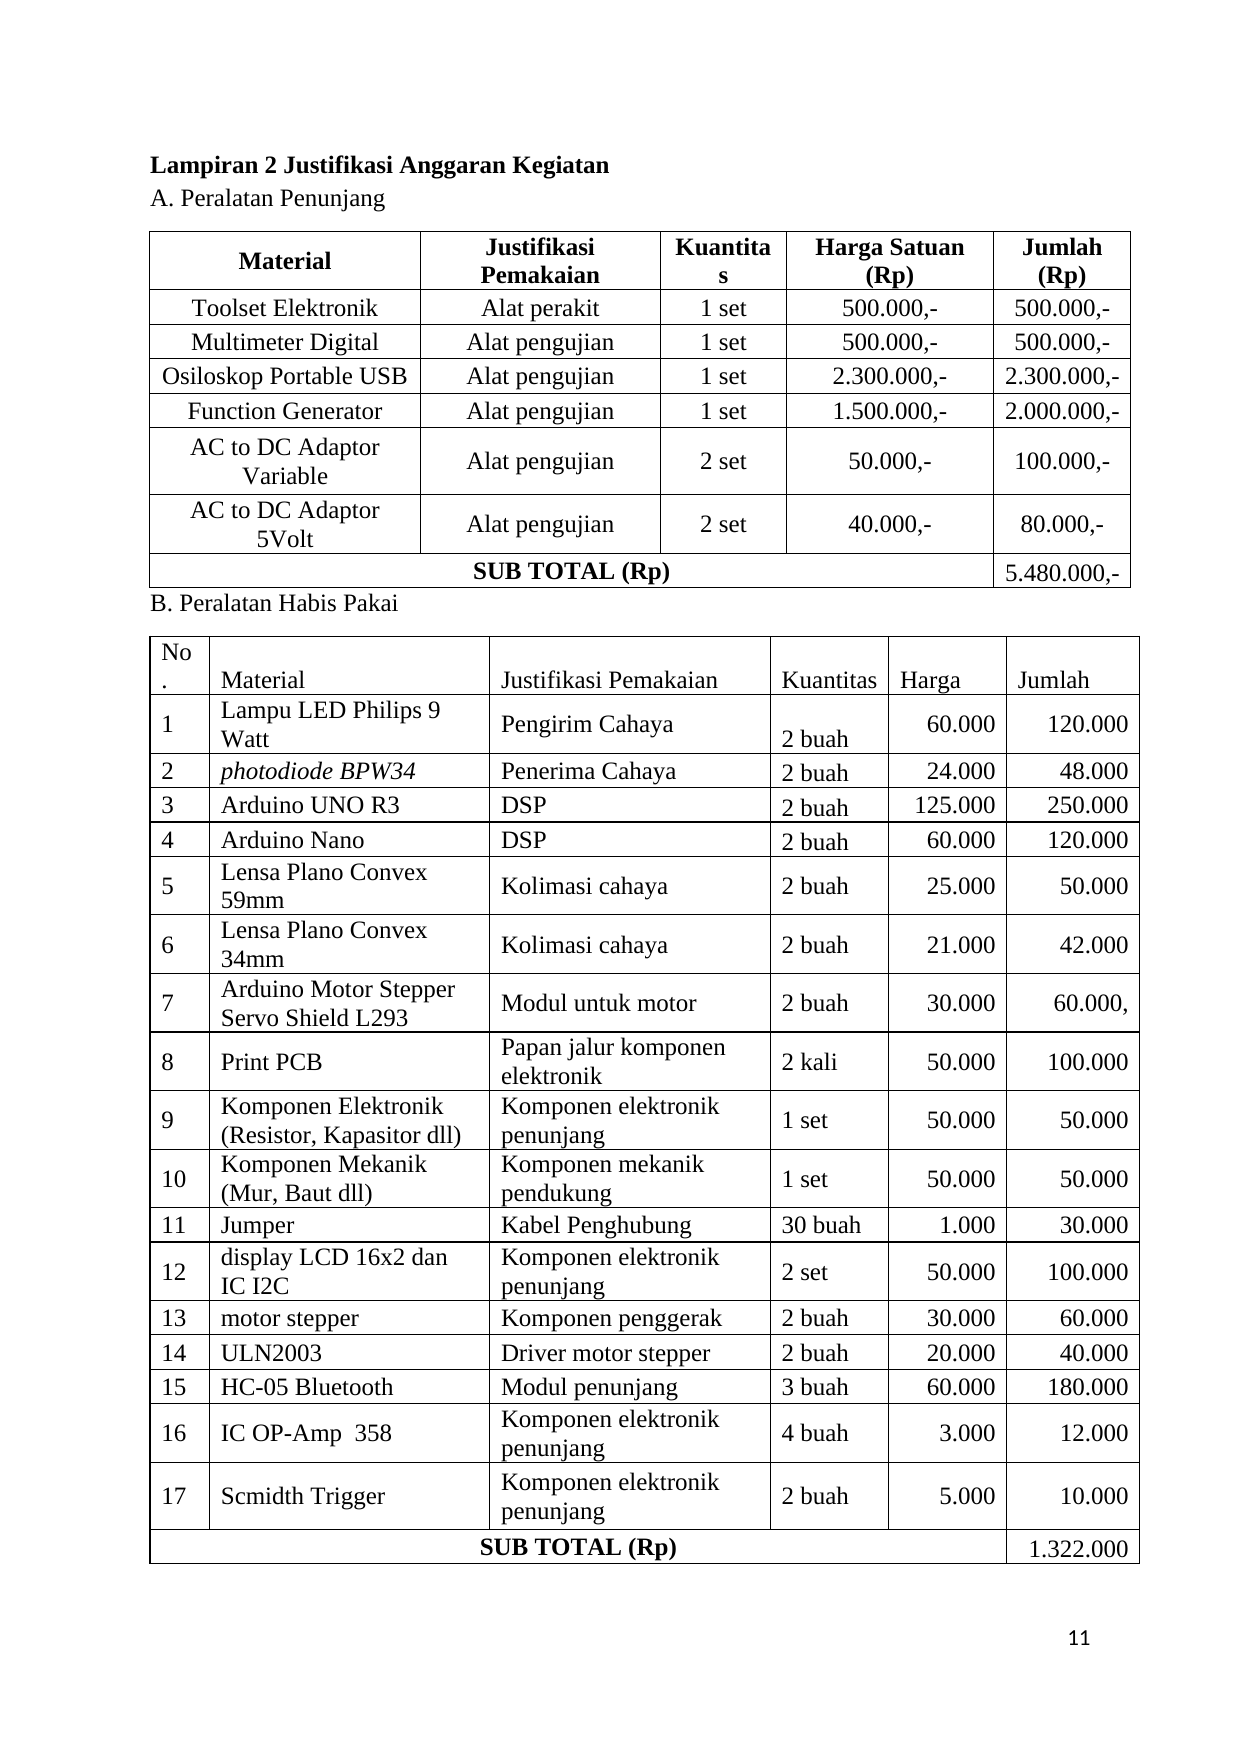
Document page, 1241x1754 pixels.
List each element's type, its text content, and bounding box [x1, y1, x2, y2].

table_cell Toolset Elektronik [150, 290, 420, 324]
table_cell 100.000,- [994, 428, 1130, 494]
table_cell 2 buah [771, 1301, 888, 1334]
table_cell IC OP-Amp 358 [210, 1404, 489, 1462]
table_cell 50.000 [1007, 857, 1139, 914]
table_header Justifikasi Pemakaian [421, 232, 660, 289]
table_cell 24.000 [889, 754, 1006, 787]
table_cell ULN2003 [210, 1335, 489, 1369]
table_cell 125.000 [889, 788, 1006, 821]
text B. Peralatan Habis Pakai [150, 588, 1090, 617]
table_cell 1 set [661, 325, 786, 358]
table_cell Alat pengujian [421, 359, 660, 392]
table_cell 17 [151, 1463, 209, 1529]
table_cell 60.000 [889, 695, 1006, 753]
table_header Kuantitas [771, 637, 888, 694]
table_cell 100.000 [1007, 1033, 1139, 1090]
table_cell 50.000 [1007, 1150, 1139, 1207]
table_cell SUB TOTAL (Rp) [150, 554, 993, 587]
table_cell 30.000 [889, 1301, 1006, 1334]
table_cell 1 set [661, 394, 786, 427]
table_cell 2 buah [771, 754, 888, 787]
table_cell Jumper [210, 1208, 489, 1241]
table_cell 50.000 [889, 1091, 1006, 1148]
table_header Jumlah [1007, 637, 1139, 694]
table_cell 60.000 [889, 1370, 1006, 1403]
table_cell 50.000 [889, 1243, 1006, 1300]
table_cell 2 set [771, 1243, 888, 1300]
table_cell Alat perakit [421, 290, 660, 324]
table_cell 1.322.000 [1007, 1530, 1139, 1563]
table_cell 5.000 [889, 1463, 1006, 1529]
table_cell Komponen penggerak [490, 1301, 770, 1334]
table_cell 25.000 [889, 857, 1006, 914]
table_cell 60.000 [1007, 1301, 1139, 1334]
table_header Justifikasi Pemakaian [490, 637, 770, 694]
table_cell motor stepper [210, 1301, 489, 1334]
table_cell Lensa Plano Convex 59mm [210, 857, 489, 914]
table_cell 21.000 [889, 915, 1006, 973]
table_cell 120.000 [1007, 695, 1139, 753]
table_cell Multimeter Digital [150, 325, 420, 358]
table_cell Alat pengujian [421, 428, 660, 494]
table_header Harga [889, 637, 1006, 694]
table_cell Komponen elektronik penunjang [490, 1243, 770, 1300]
table_cell 7 [151, 974, 209, 1031]
table_cell 500.000,- [787, 325, 993, 358]
table_cell 8 [151, 1033, 209, 1090]
text A. Peralatan Penunjang [150, 183, 1090, 212]
table_cell Komponen mekanik pendukung [490, 1150, 770, 1207]
table_cell 30.000 [1007, 1208, 1139, 1241]
table_cell 12 [151, 1243, 209, 1300]
table_header No. [151, 637, 209, 694]
table_cell 1 set [661, 290, 786, 324]
table_cell 2 kali [771, 1033, 888, 1090]
table_cell Komponen Mekanik (Mur, Baut dll) [210, 1150, 489, 1207]
table_cell 9 [151, 1091, 209, 1148]
table_cell Print PCB [210, 1033, 489, 1090]
table_cell Komponen elektronik penunjang [490, 1404, 770, 1462]
table_cell Alat pengujian [421, 325, 660, 358]
table_cell 120.000 [1007, 823, 1139, 856]
table_cell 10 [151, 1150, 209, 1207]
table_cell 2 buah [771, 1335, 888, 1369]
table_cell DSP [490, 788, 770, 821]
table_cell SUB TOTAL (Rp) [151, 1530, 1006, 1563]
table_cell 50.000 [889, 1033, 1006, 1090]
table_cell Osiloskop Portable USB [150, 359, 420, 392]
table_cell 2 [151, 754, 209, 787]
table_cell 80.000,- [994, 495, 1130, 552]
table_cell 1.500.000,- [787, 394, 993, 427]
table_cell 60.000, [1007, 974, 1139, 1031]
table_cell 500.000,- [994, 325, 1130, 358]
table_cell 40.000 [1007, 1335, 1139, 1369]
table_cell Komponen elektronik penunjang [490, 1091, 770, 1148]
table_cell 2 set [661, 428, 786, 494]
table_cell 14 [151, 1335, 209, 1369]
table_cell AC to DC Adaptor 5Volt [150, 495, 420, 552]
table_cell 250.000 [1007, 788, 1139, 821]
table_cell 500.000,- [787, 290, 993, 324]
table_cell 50.000,- [787, 428, 993, 494]
table_cell Driver motor stepper [490, 1335, 770, 1369]
table_cell 6 [151, 915, 209, 973]
table_cell 4 buah [771, 1404, 888, 1462]
table_cell 2 buah [771, 915, 888, 973]
table_cell Kolimasi cahaya [490, 915, 770, 973]
table_cell display LCD 16x2 dan IC I2C [210, 1243, 489, 1300]
table_cell 1 set [771, 1091, 888, 1148]
table_cell 40.000,- [787, 495, 993, 552]
table_cell Lampu LED Philips 9 Watt [210, 695, 489, 753]
table_cell 3.000 [889, 1404, 1006, 1462]
table_cell Pengirim Cahaya [490, 695, 770, 753]
table_header Jumlah (Rp) [994, 232, 1130, 289]
table_cell 50.000 [889, 1150, 1006, 1207]
table_cell photodiode BPW34 [210, 754, 489, 787]
table_cell 12.000 [1007, 1404, 1139, 1462]
table_cell Komponen elektronik penunjang [490, 1463, 770, 1529]
table_cell 2 buah [771, 974, 888, 1031]
table_cell 42.000 [1007, 915, 1139, 973]
table_cell 500.000,- [994, 290, 1130, 324]
table_cell 20.000 [889, 1335, 1006, 1369]
table_cell DSP [490, 823, 770, 856]
table_cell 15 [151, 1370, 209, 1403]
table_cell 30.000 [889, 974, 1006, 1031]
table_cell 30 buah [771, 1208, 888, 1241]
table_cell 48.000 [1007, 754, 1139, 787]
table_cell Function Generator [150, 394, 420, 427]
table_cell 2.300.000,- [787, 359, 993, 392]
table_cell Penerima Cahaya [490, 754, 770, 787]
table_cell Kabel Penghubung [490, 1208, 770, 1241]
table_cell Komponen Elektronik (Resistor, Kapasitor dll) [210, 1091, 489, 1148]
table_cell Modul untuk motor [490, 974, 770, 1031]
table_cell Kolimasi cahaya [490, 857, 770, 914]
table_cell 2.000.000,- [994, 394, 1130, 427]
table_cell 3 [151, 788, 209, 821]
table_cell Arduino UNO R3 [210, 788, 489, 821]
table_cell 1 [151, 695, 209, 753]
table_cell 4 [151, 823, 209, 856]
table_cell 1 set [661, 359, 786, 392]
table_cell 2 buah [771, 1463, 888, 1529]
table_cell 11 [151, 1208, 209, 1241]
table_cell 2 buah [771, 695, 888, 753]
table_cell 100.000 [1007, 1243, 1139, 1300]
table_cell 2 buah [771, 788, 888, 821]
table_cell Papan jalur komponen elektronik [490, 1033, 770, 1090]
table_cell 5.480.000,- [994, 554, 1130, 587]
table_cell 1.000 [889, 1208, 1006, 1241]
table_cell Alat pengujian [421, 495, 660, 552]
table_cell Arduino Motor Stepper Servo Shield L293 [210, 974, 489, 1031]
table_cell 60.000 [889, 823, 1006, 856]
table_cell 1 set [771, 1150, 888, 1207]
table_cell 3 buah [771, 1370, 888, 1403]
table_cell Lensa Plano Convex 34mm [210, 915, 489, 973]
table_cell 5 [151, 857, 209, 914]
table_cell 10.000 [1007, 1463, 1139, 1529]
table_cell 13 [151, 1301, 209, 1334]
table_header Kuantitas [661, 232, 786, 289]
table_cell Modul penunjang [490, 1370, 770, 1403]
table_cell HC-05 Bluetooth [210, 1370, 489, 1403]
table_cell 2 buah [771, 823, 888, 856]
table_header Material [150, 232, 420, 289]
table_cell Alat pengujian [421, 394, 660, 427]
table_header Harga Satuan (Rp) [787, 232, 993, 289]
table_cell 180.000 [1007, 1370, 1139, 1403]
table_cell 2.300.000,- [994, 359, 1130, 392]
table_cell Scmidth Trigger [210, 1463, 489, 1529]
table_cell 16 [151, 1404, 209, 1462]
table_cell Arduino Nano [210, 823, 489, 856]
table_cell AC to DC Adaptor Variable [150, 428, 420, 494]
table_header Material [210, 637, 489, 694]
table_cell 2 set [661, 495, 786, 552]
table_cell 2 buah [771, 857, 888, 914]
subtitle Lampiran 2 Justifikasi Anggaran Kegiatan [150, 150, 1090, 179]
table_cell 50.000 [1007, 1091, 1139, 1148]
